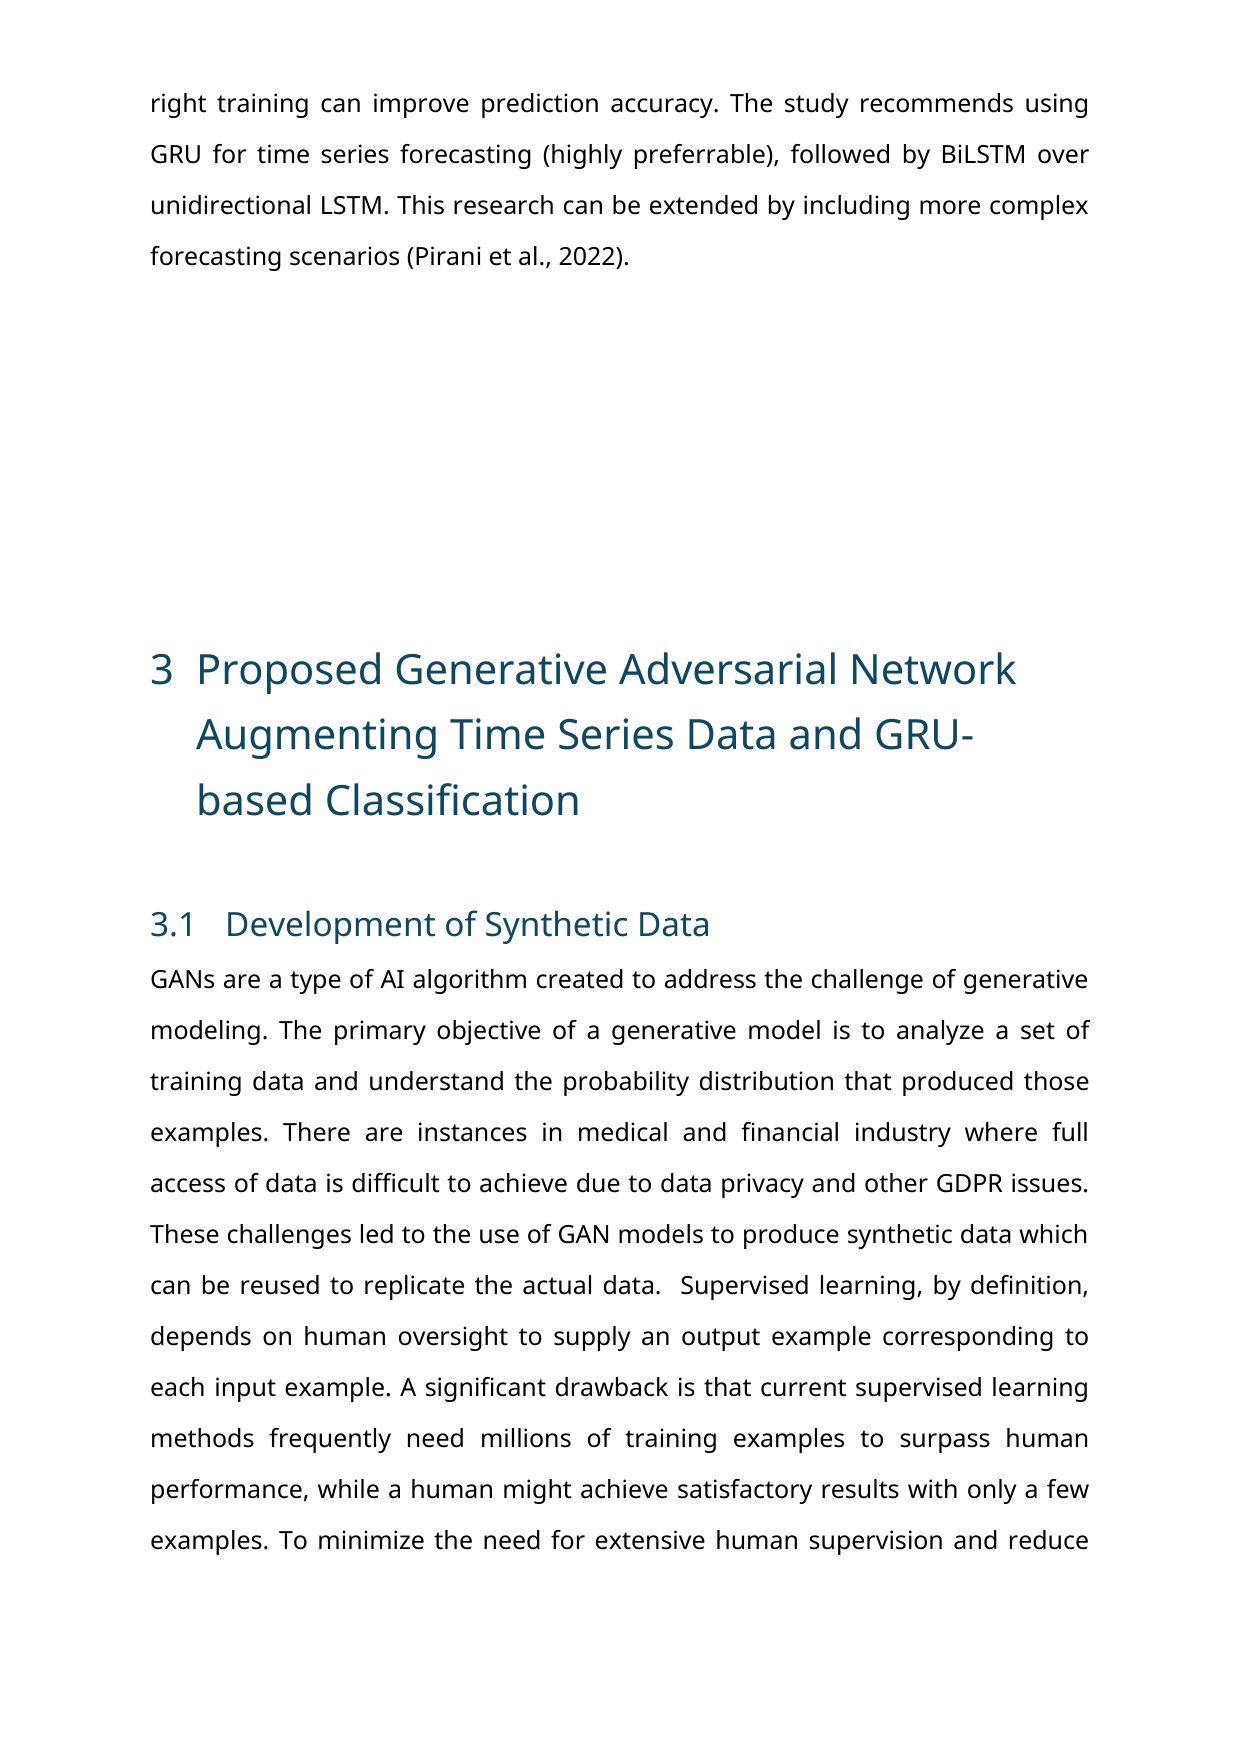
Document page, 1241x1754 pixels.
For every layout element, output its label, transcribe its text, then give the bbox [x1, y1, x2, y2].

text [150, 86, 1090, 273]
subtitle Proposed Generative Adversarial Network Augmenting Time Series Data and GRU-based Classification [150, 640, 1090, 827]
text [150, 961, 1090, 1557]
subtitle Development of Synthetic Data [150, 901, 1090, 946]
